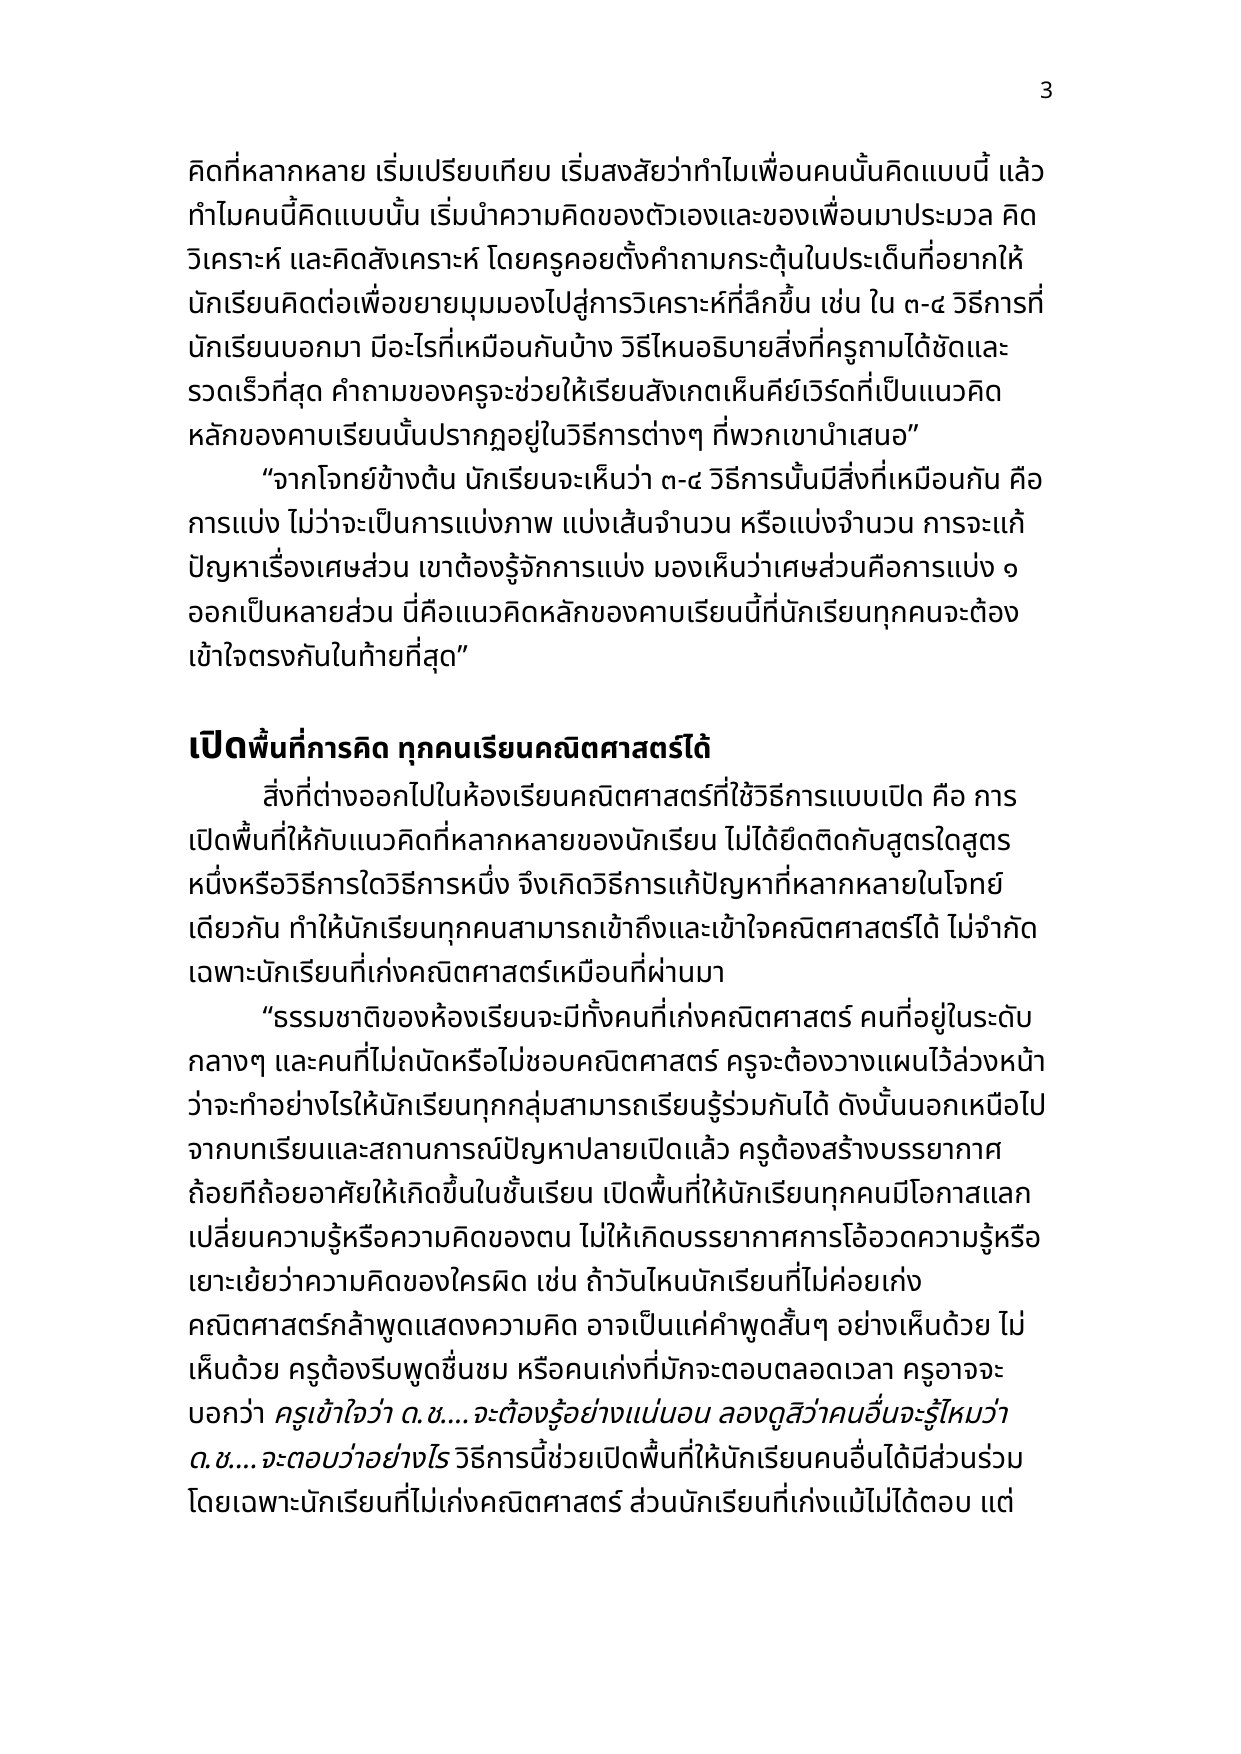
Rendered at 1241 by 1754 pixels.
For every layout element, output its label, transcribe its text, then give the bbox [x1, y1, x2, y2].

text สิ่งที่ต่างออกไปในห้องเรียนคณิตศาสตร์ที่ใช้วิธีการแบบเปิด คือ การเปิดพื้นที่ให้กับแนวคิดที่หลากหลายของนักเรียน ไม่ได้ยึดติดกับสูตรใดสูตรหนึ่งหรือวิธีการใดวิธีการหนึ่ง จึงเกิดวิธีการแก้ปัญหาที่หลากหลายในโจทย์เดียวกัน ทำให้นักเรียนทุกคนสามารถเข้าถึงและเข้าใจคณิตศาสตร์ได้ ไม่จำกัดเฉพาะนักเรียนที่เก่งคณิตศาสตร์เหมือนที่ผ่านมา [187, 776, 1053, 996]
text “จากโจทย์ข้างต้น นักเรียนจะเห็นว่า ๓-๔ วิธีการนั้นมีสิ่งที่เหมือนกัน คือ การแบ่ง ไม่ว่าจะเป็นการแบ่งภาพ แบ่งเส้นจำนวน หรือแบ่งจำนวน การจะแก้ปัญหาเรื่องเศษส่วน เขาต้องรู้จักการแบ่ง มองเห็นว่าเศษส่วนคือการแบ่ง ๑ ออกเป็นหลายส่วน นี่คือแนวคิดหลักของคาบเรียนนี้ที่นักเรียนทุกคนจะต้องเข้าใจตรงกันในท้ายที่สุด” [187, 459, 1053, 679]
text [187, 150, 1053, 459]
text เปิดพื้นที่การคิด ทุกคนเรียนคณิตศาสตร์ได้ [187, 719, 1053, 776]
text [187, 996, 1053, 1525]
